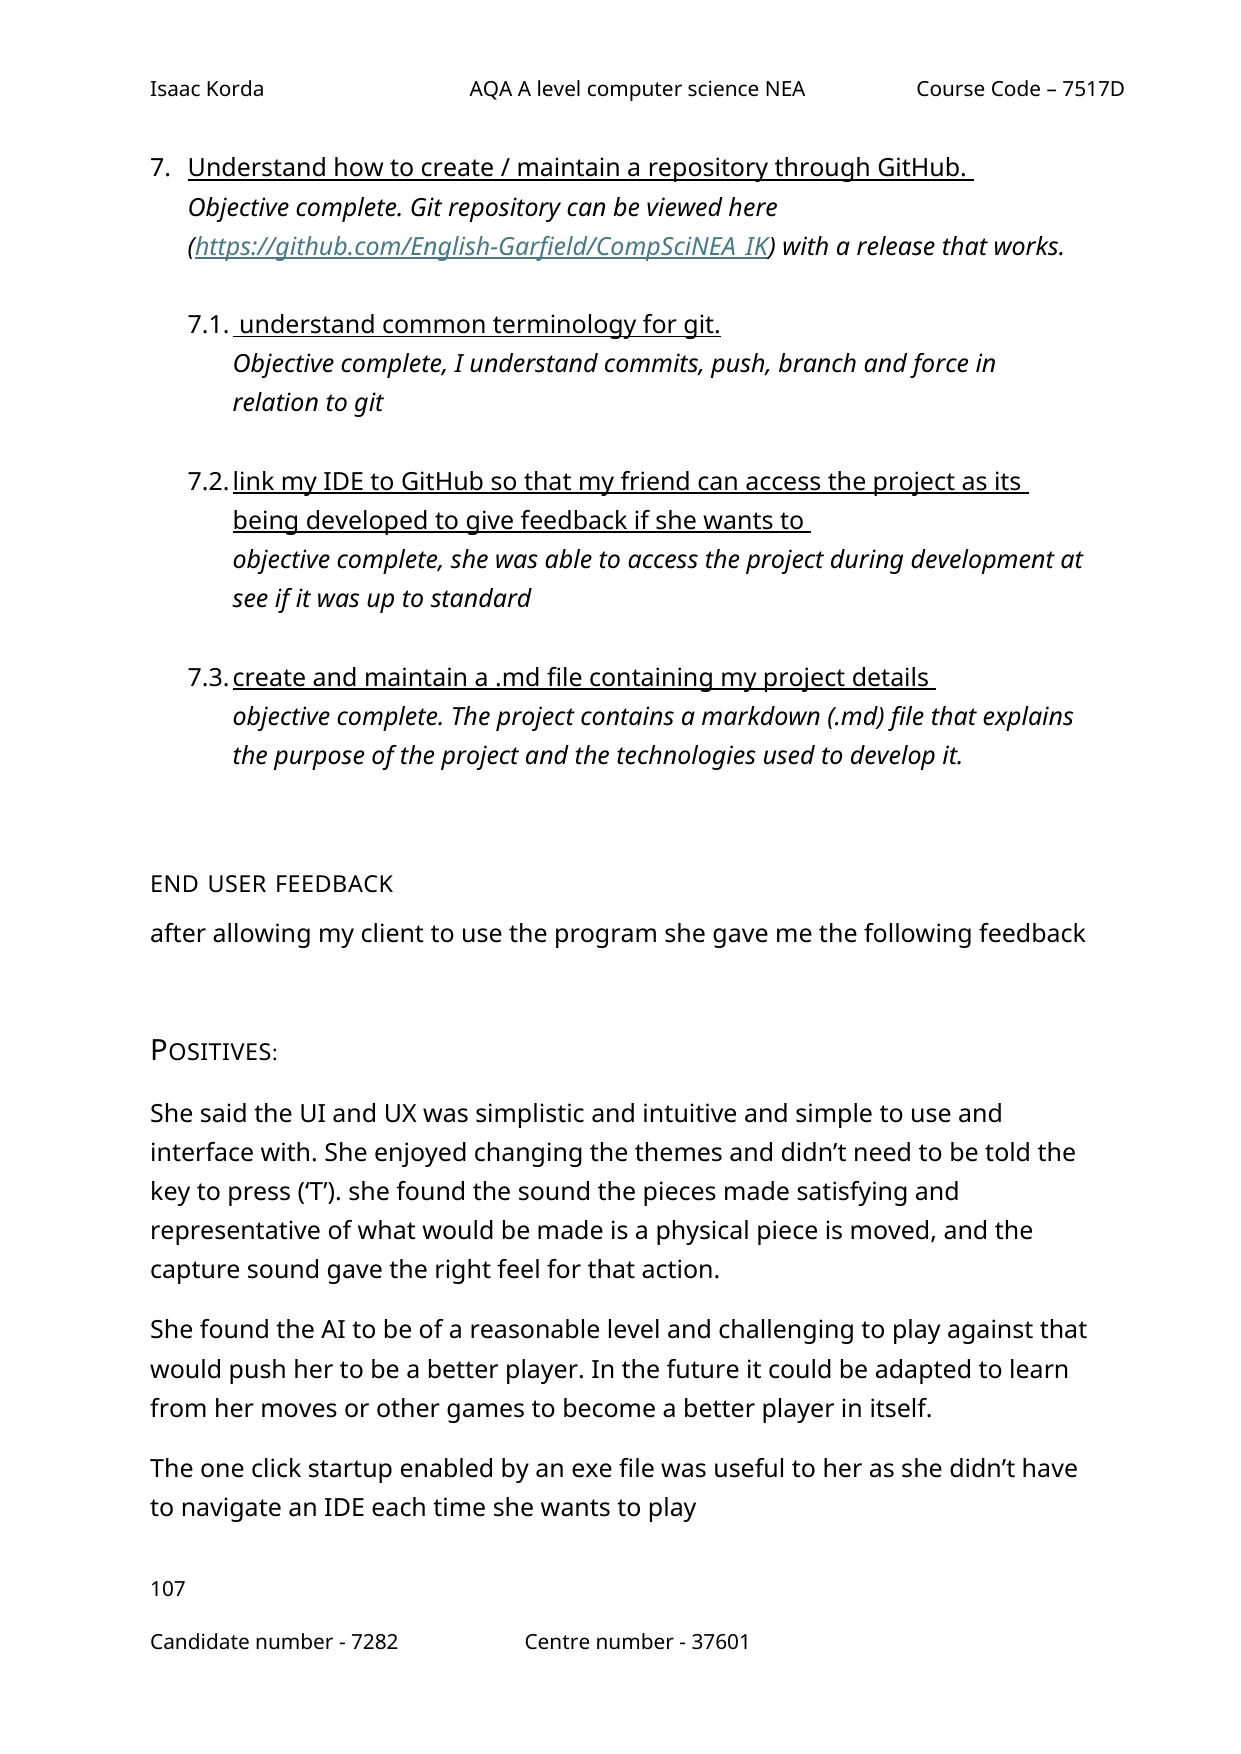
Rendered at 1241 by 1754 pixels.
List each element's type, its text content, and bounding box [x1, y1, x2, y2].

list create and maintain a .md file containing my project details [187, 659, 1090, 693]
list Objective complete, I understand commits, push, branch and force in relation to git [232, 346, 1090, 419]
list Objective complete. Git repository can be viewed here (https://github.com/English-Garfield/CompSciNEA_IK) with a release that works. [187, 189, 1090, 262]
list understand common terminology for git. [187, 307, 1090, 341]
text after allowing my client to use the program she gave me the following feedback [150, 916, 1090, 950]
text The one click startup enabled by an exe file was useful to her as she didn’t have to navigate an IDE each time she wants to play [150, 1451, 1090, 1524]
list Understand how to create / maintain a repository through GitHub. [150, 150, 1090, 184]
text She found the AI to be of a reasonable level and challenging to play against that would push her to be a better player. In the future it could be adapted to learn from her moves or other games to become a better player in itself. [150, 1312, 1090, 1424]
list objective complete, she was able to access the project during development at see if it was up to standard [232, 542, 1090, 615]
subtitle end user feedback [150, 862, 1090, 901]
list objective complete. The project contains a markdown (.md) file that explains the purpose of the project and the technologies used to develop it. [232, 698, 1090, 772]
text Positives: [150, 1029, 1090, 1069]
text She said the UI and UX was simplistic and intuitive and simple to use and interface with. She enjoyed changing the themes and didn’t need to be told the key to press (‘T’). she found the sound the pieces made satisfying and representative of what would be made is a physical piece is moved, and the capture sound gave the right feel for that action. [150, 1096, 1090, 1286]
list link my IDE to GitHub so that my friend can access the project as its being developed to give feedback if she wants to [187, 463, 1090, 537]
